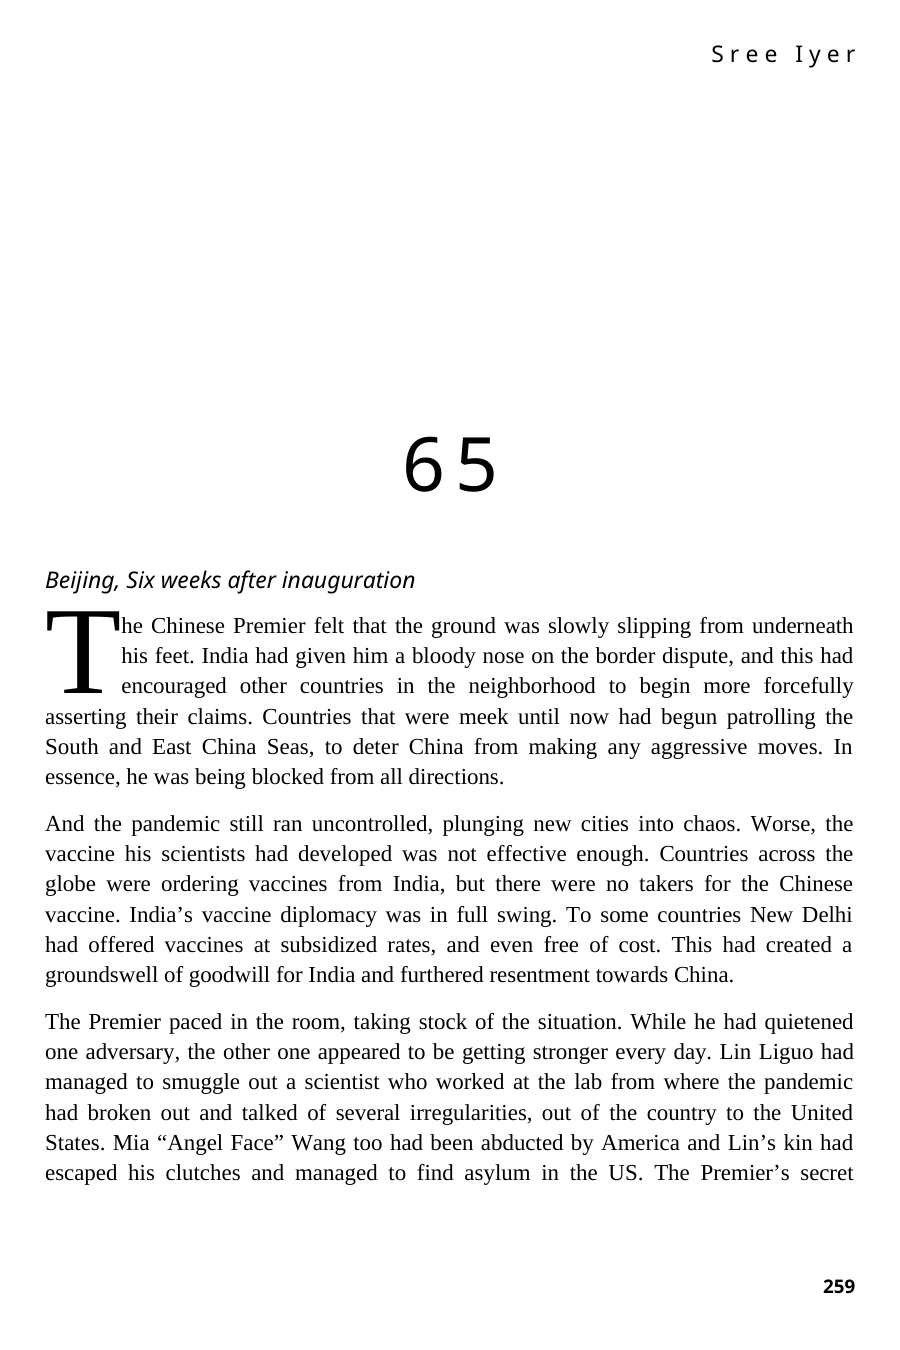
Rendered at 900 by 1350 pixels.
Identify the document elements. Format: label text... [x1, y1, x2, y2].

text he Chinese Premier felt that the ground was slowly slipping from underneath his feet. India had given him a bloody nose on the border dispute, and this had encouraged other countries in the neighborhood to begin more forcefully asserting their claims. Countries that were meek until now had begun patrolling the South and East China Seas, to deter China from making any aggressive moves. In essence, he was being blocked from all directions. [45, 612, 855, 789]
text And the pandemic still ran uncontrolled, plunging new cities into chaos. Worse, the vaccine his scientists had developed was not effective enough. Countries across the globe were ordering vaccines from India, but there were no takers for the Chinese vaccine. India’s vaccine diplomacy was in full swing. To some countries New Delhi had offered vaccines at subsidized rates, and even free of cost. This had created a groundswell of goodwill for India and furthered resentment towards China. [45, 810, 855, 987]
subtitle Beijing, Six weeks after inauguration [45, 564, 855, 595]
subtitle 65 [45, 411, 855, 514]
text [45, 1008, 855, 1185]
